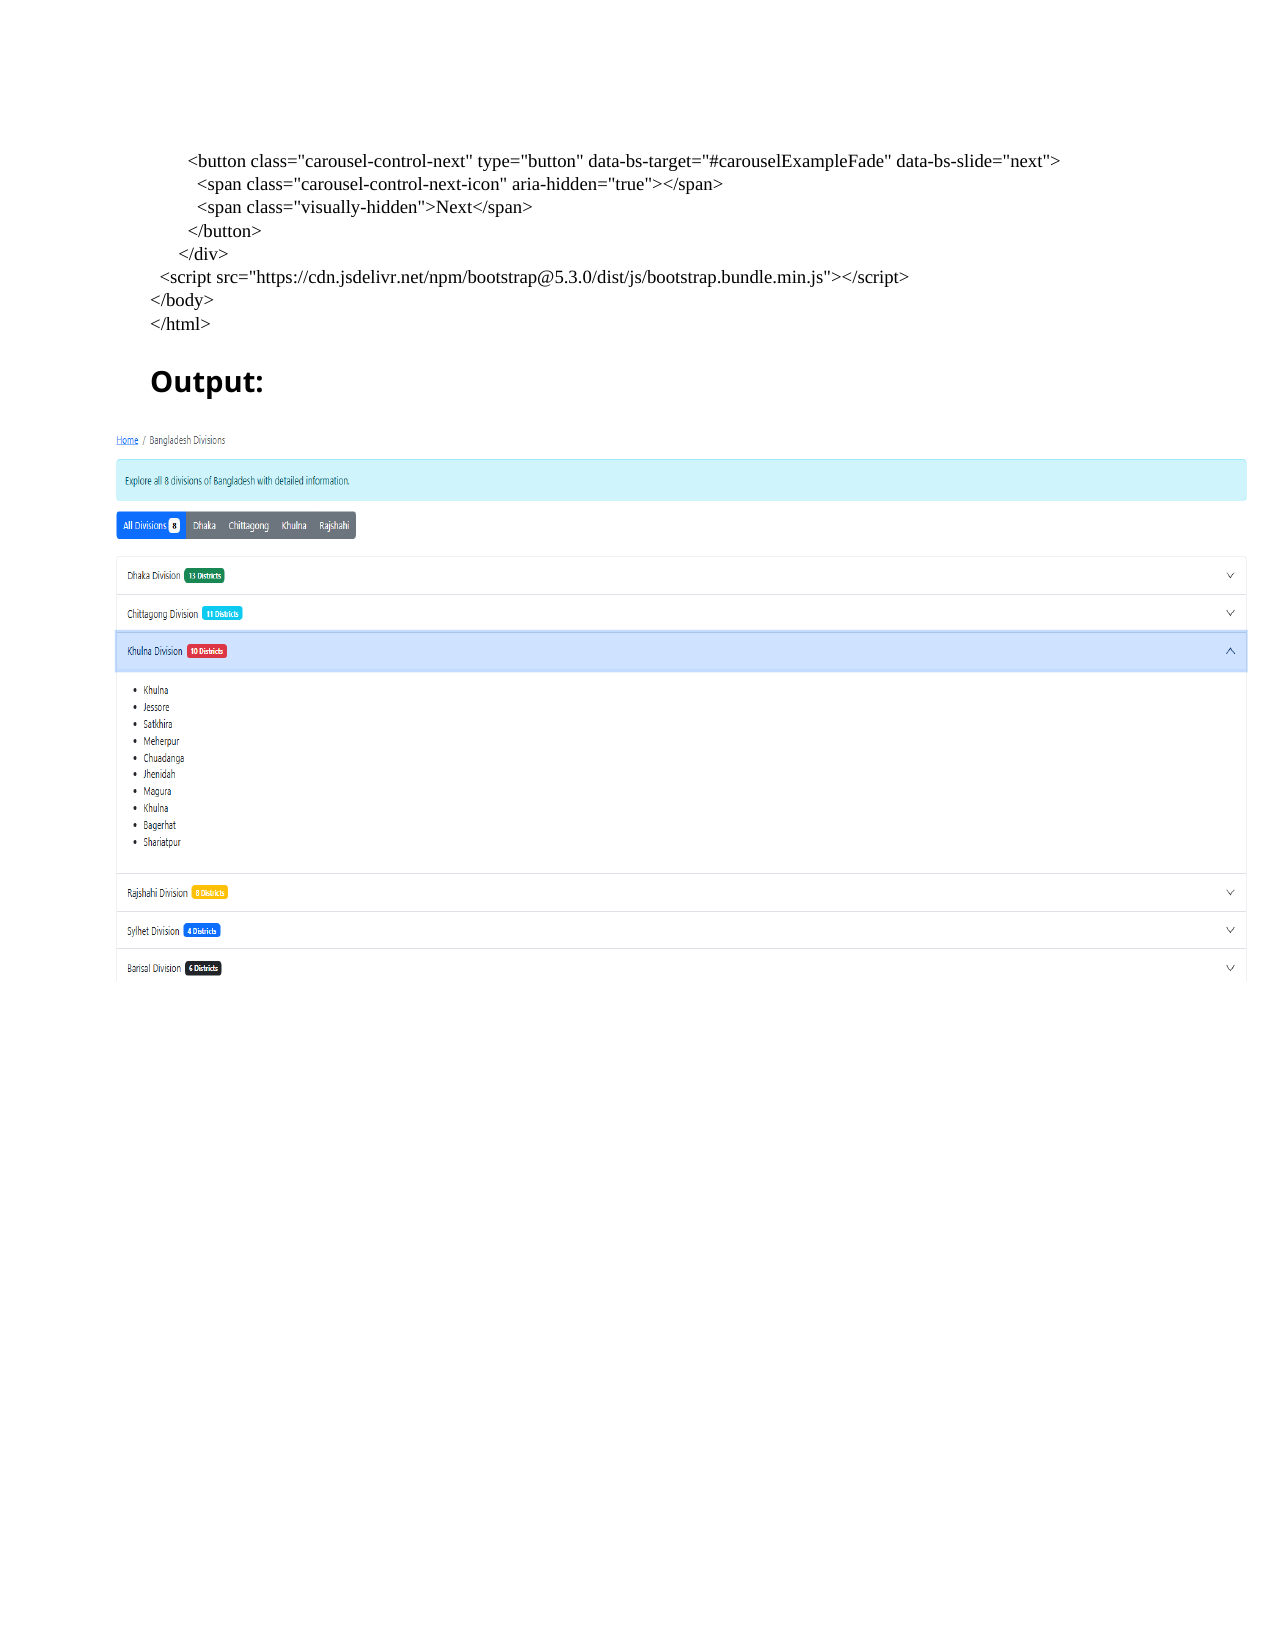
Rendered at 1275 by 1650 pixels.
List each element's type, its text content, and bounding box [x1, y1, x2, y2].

text </div> [150, 243, 1125, 264]
picture [107, 417, 1257, 981]
text <span class="carousel-control-next-icon" aria-hidden="true"></span> [150, 173, 1125, 195]
text </html> [150, 313, 1125, 334]
text <span class="visually-hidden">Next</span> [150, 196, 1125, 218]
subtitle Output: [150, 361, 1125, 401]
text <button class="carousel-control-next" type="button" data-bs-target="#carouselExampleFade" data-bs-slide="next"> [150, 150, 1125, 172]
text <script src="https://cdn.jsdelivr.net/npm/bootstrap@5.3.0/dist/js/bootstrap.bundle.min.js"></script> [150, 266, 1125, 288]
text </button> [150, 220, 1125, 241]
text </body> [150, 289, 1125, 311]
